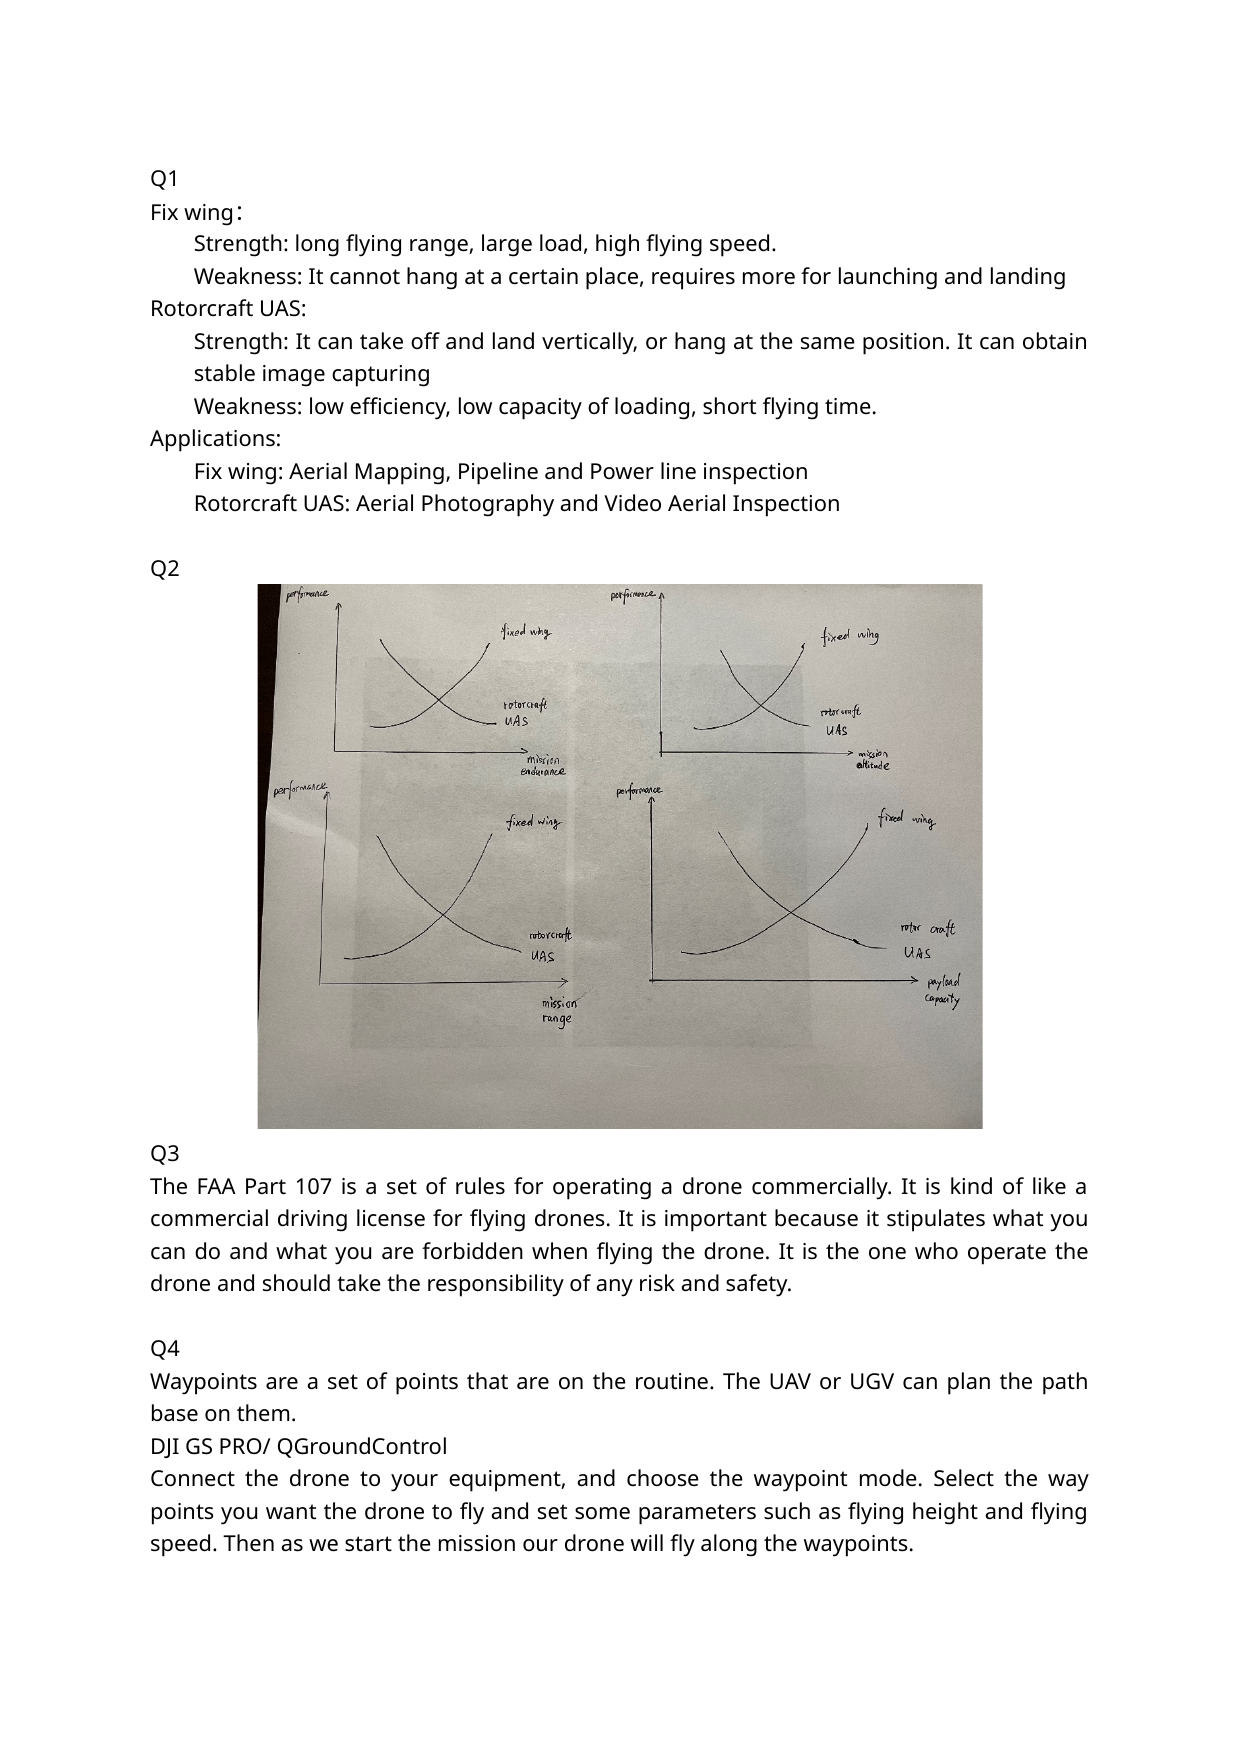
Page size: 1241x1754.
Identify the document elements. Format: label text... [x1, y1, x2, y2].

text Q4 [150, 1332, 1090, 1364]
text Waypoints are a set of points that are on the routine. The UAV or UGV can plan the path base on them. [150, 1364, 1090, 1429]
text The FAA Part 107 is a set of rules for operating a drone commercially. It is kind of like a commercial driving license for flying drones. It is important because it stipulates what you can do and what you are forbidden when flying the drone. It is the one who operate the drone and should take the responsibility of any risk and safety. [150, 1169, 1090, 1299]
text Weakness: low efficiency, low capacity of loading, short flying time. [150, 389, 1090, 422]
text Strength: It can take off and land vertically, or hang at the same position. It can obtain stable image capturing [194, 324, 1090, 389]
text Connect the drone to your equipment, and choose the waypoint mode. Select the way points you want the drone to fly and set some parameters such as flying height and flying speed. Then as we start the mission our drone will fly along the waypoints. [150, 1462, 1090, 1559]
text Q2 [150, 552, 1090, 584]
text Weakness: It cannot hang at a certain place, requires more for launching and landing [150, 259, 1090, 292]
text Rotorcraft UAS: [150, 292, 1090, 324]
text Q1 [150, 162, 1090, 194]
text Strength: long flying range, large load, high flying speed. [150, 227, 1090, 259]
text Fix wing： [150, 194, 1090, 227]
text DJI GS PRO/ QGroundControl [150, 1429, 1090, 1462]
text Fix wing: Aerial Mapping, Pipeline and Power line inspection [150, 454, 1090, 487]
text Applications: [150, 422, 1090, 454]
text Q3 [150, 1137, 1090, 1169]
picture [257, 584, 983, 1129]
text Rotorcraft UAS: Aerial Photography and Video Aerial Inspection [150, 487, 1090, 519]
